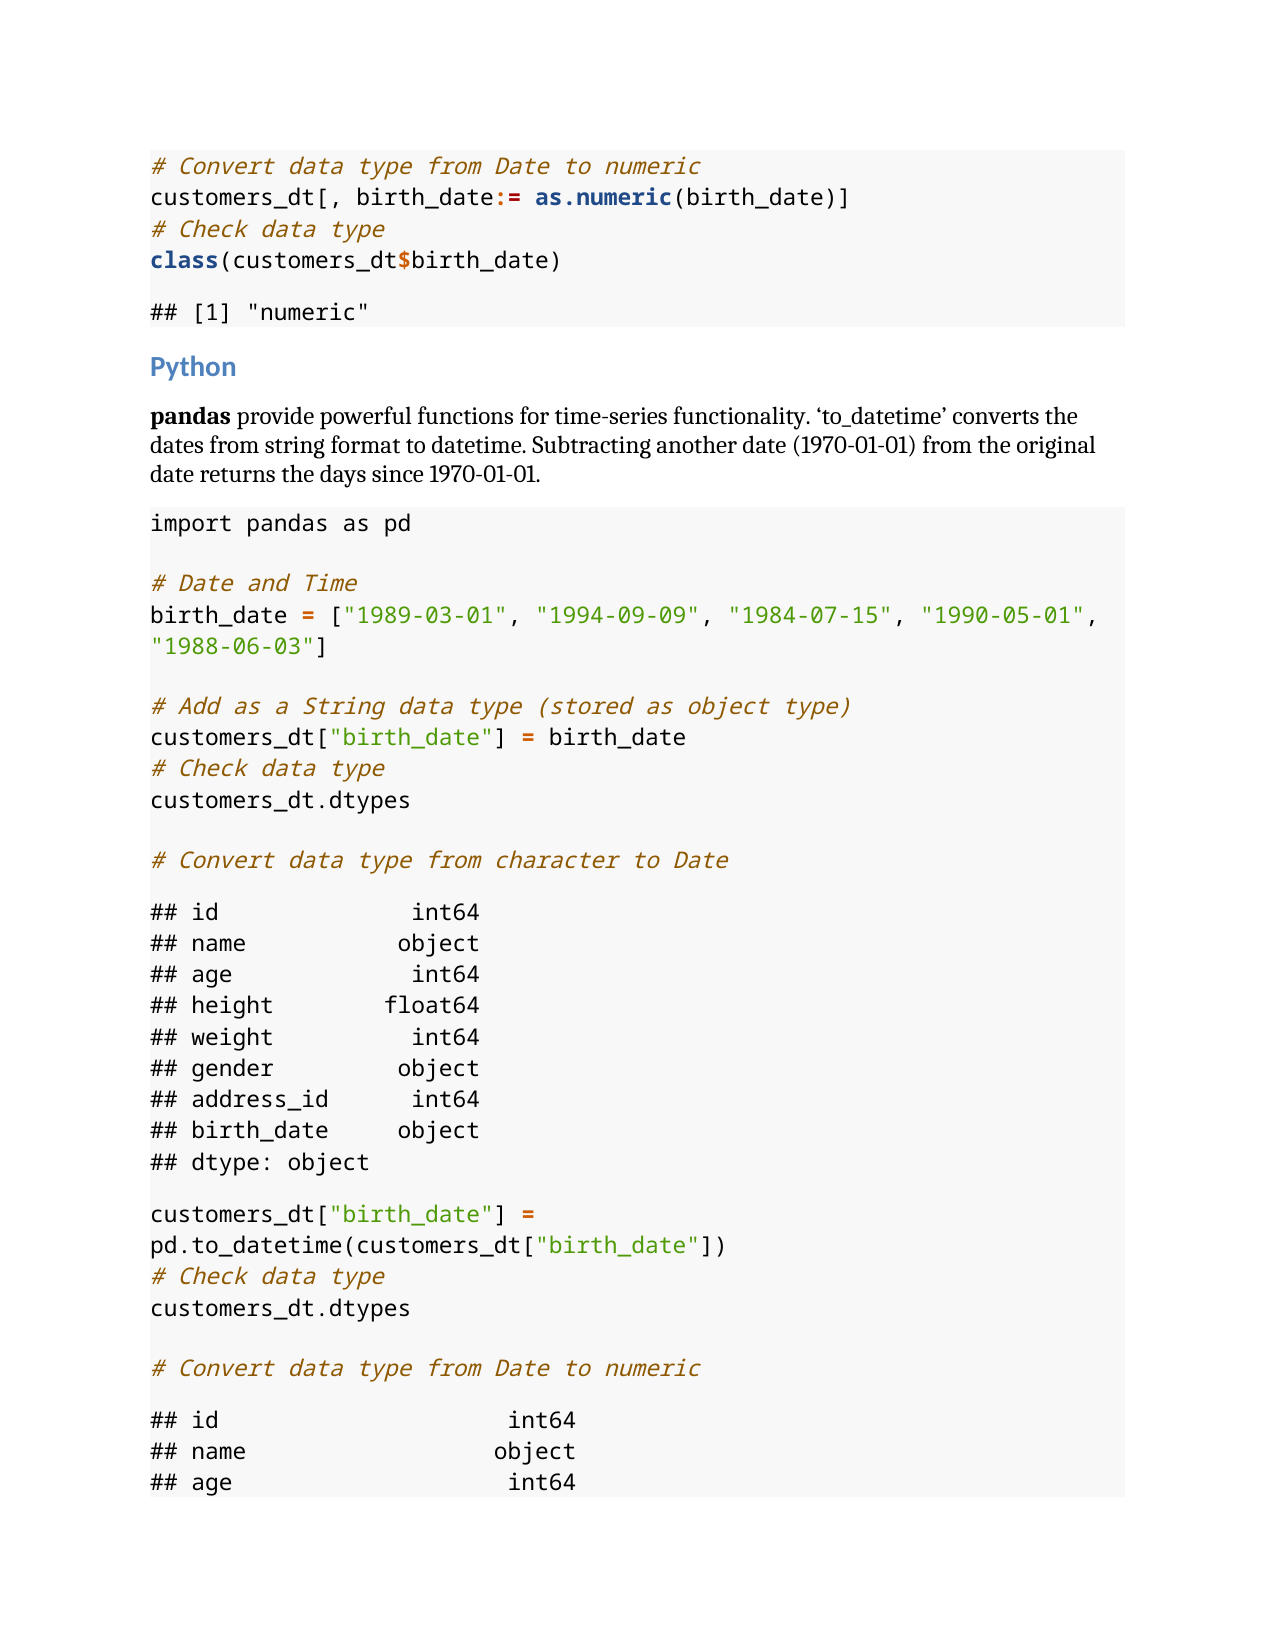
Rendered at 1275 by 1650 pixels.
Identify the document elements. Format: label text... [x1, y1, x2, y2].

text # Convert data type from Date to numeric customers_dt[, birth_date:= as.numeric(birth_date)] # Check data type class(customers_dt$birth_date) [150, 150, 1125, 275]
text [150, 1403, 1125, 1497]
subtitle Python [150, 348, 1125, 383]
text ## id int64 ## name object ## age int64 ## height float64 ## weight int64 ## gender object ## address_id int64 ## birth_date object ## dtype: object [150, 896, 1125, 1177]
text ## [1] "numeric" [150, 296, 1125, 327]
text pandas provide powerful functions for time-series functionality. ‘to_datetime’ converts the dates from string format to datetime. Subtracting another date (1970-01-01) from the original date returns the days since 1970-01-01. [150, 402, 1125, 488]
text import pandas as pd # Date and Time birth_date = ["1989-03-01", "1994-09-09", "1984-07-15", "1990-05-01", "1988-06-03"] # Add as a String data type (stored as object type) customers_dt["birth_date"] = birth_date # Check data type customers_dt.dtypes # Convert data type from character to Date [150, 507, 1125, 875]
text customers_dt["birth_date"] = pd.to_datetime(customers_dt["birth_date"]) # Check data type customers_dt.dtypes # Convert data type from Date to numeric [150, 1198, 1125, 1383]
